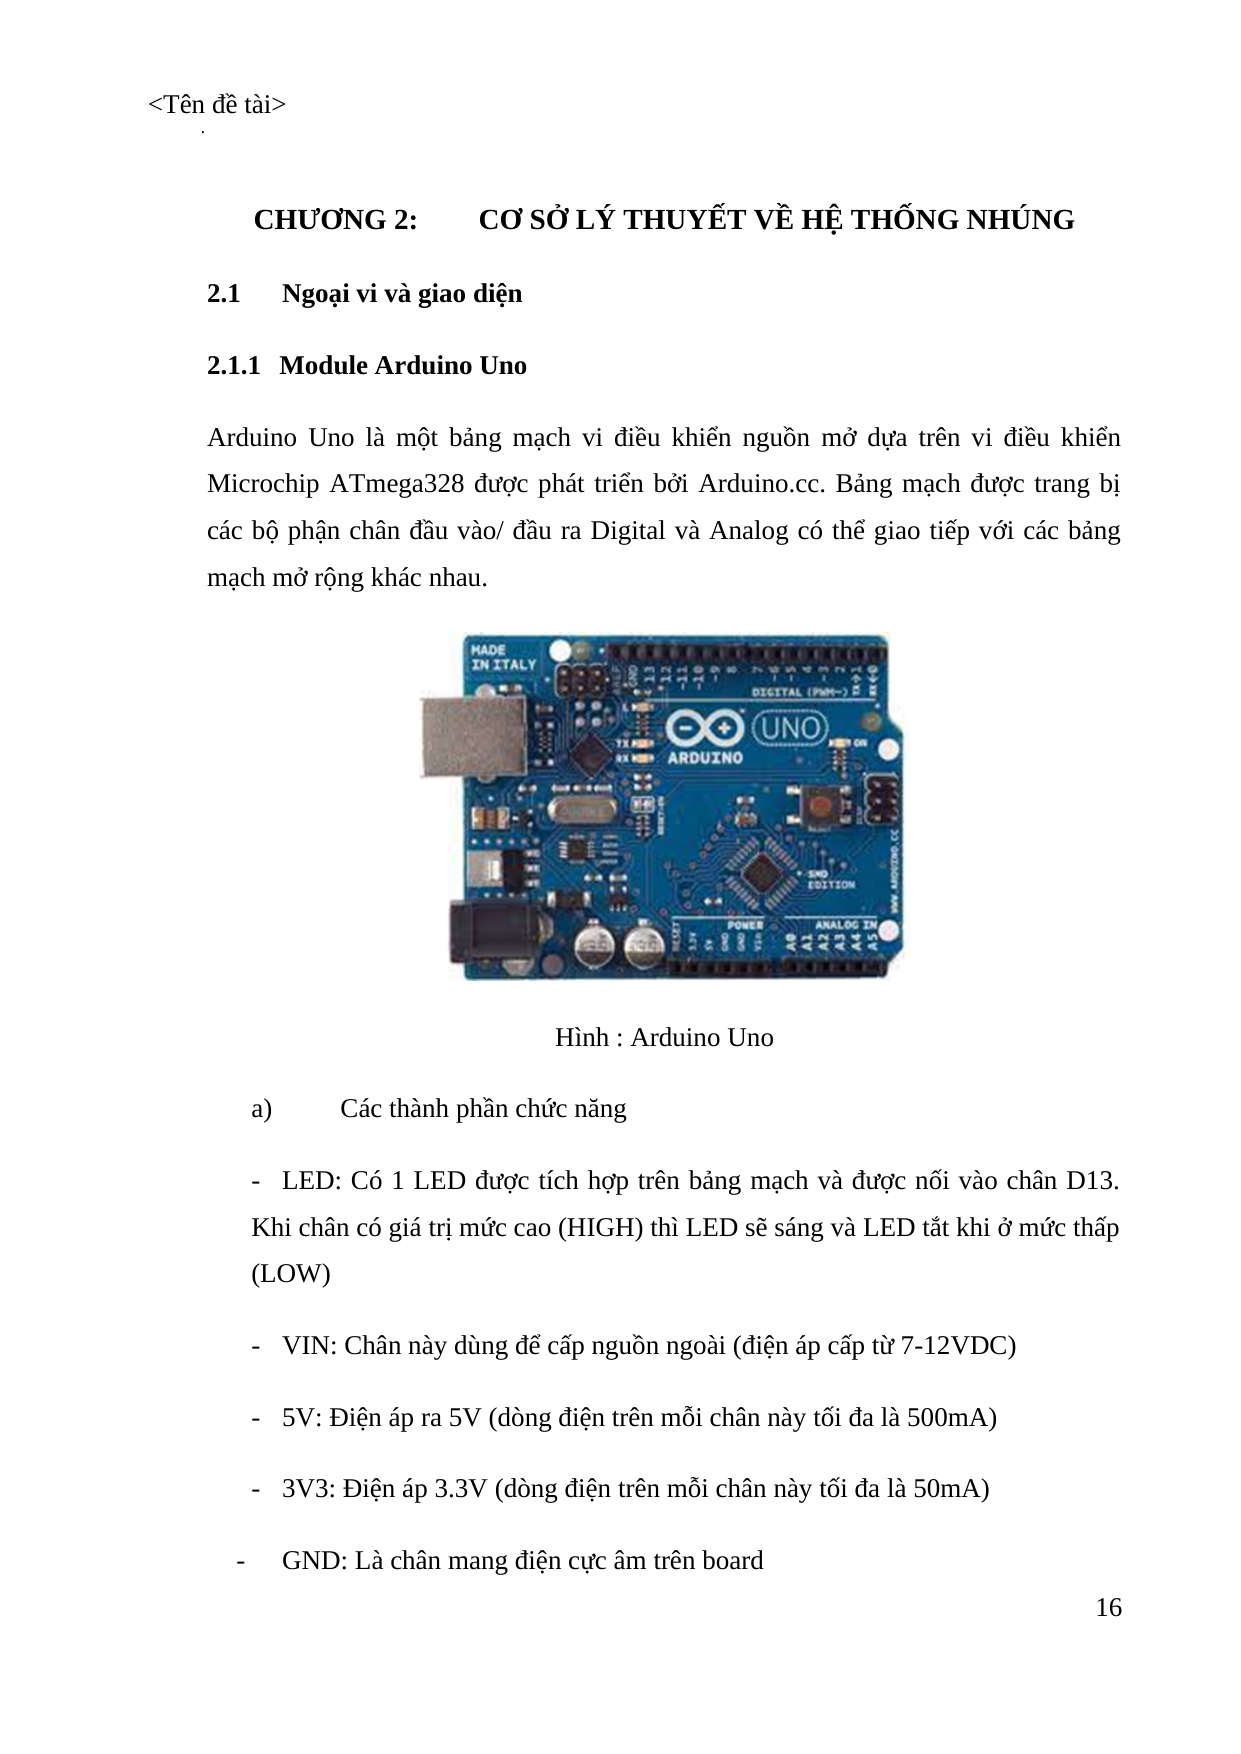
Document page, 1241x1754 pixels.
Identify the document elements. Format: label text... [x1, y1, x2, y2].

text - LED: Có 1 LED được tích hợp trên bảng mạch và được nối vào chân D13. Khi chân có giá trị mức cao (HIGH) thì LED sẽ sáng và LED tắt khi ở mức thấp (LOW) [251, 1164, 1122, 1288]
text - 3V3: Điện áp 3.3V (dòng điện trên mỗi chân này tối đa là 50mA) [251, 1472, 1122, 1503]
text Hình : Arduino Uno [207, 1021, 1122, 1052]
text 2.1.1 Module Arduino Uno [207, 349, 1122, 380]
text Arduino Uno là một bảng mạch vi điều khiển nguồn mở dựa trên vi điều khiển Microchip ATmega328 được phát triển bởi Arduino.cc. Bảng mạch được trang bị các bộ phận chân đầu vào/ đầu ra Digital và Analog có thể giao tiếp với các bảng mạch mở rộng khác nhau. [207, 421, 1122, 592]
text a) Các thành phần chức năng [251, 1092, 1122, 1123]
picture [419, 632, 910, 981]
text - VIN: Chân này dùng để cấp nguồn ngoài (điện áp cấp từ 7-12VDC) [251, 1329, 1122, 1360]
subtitle CƠ SỞ LÝ THUYẾT VỀ HỆ THỐNG NHÚNG [207, 202, 1122, 236]
text - 5V: Điện áp ra 5V (dòng điện trên mỗi chân này tối đa là 500mA) [251, 1401, 1122, 1432]
text - GND: Là chân mang điện cực âm trên board [236, 1544, 1122, 1575]
list Ngoại vi và giao diện [207, 277, 1122, 309]
